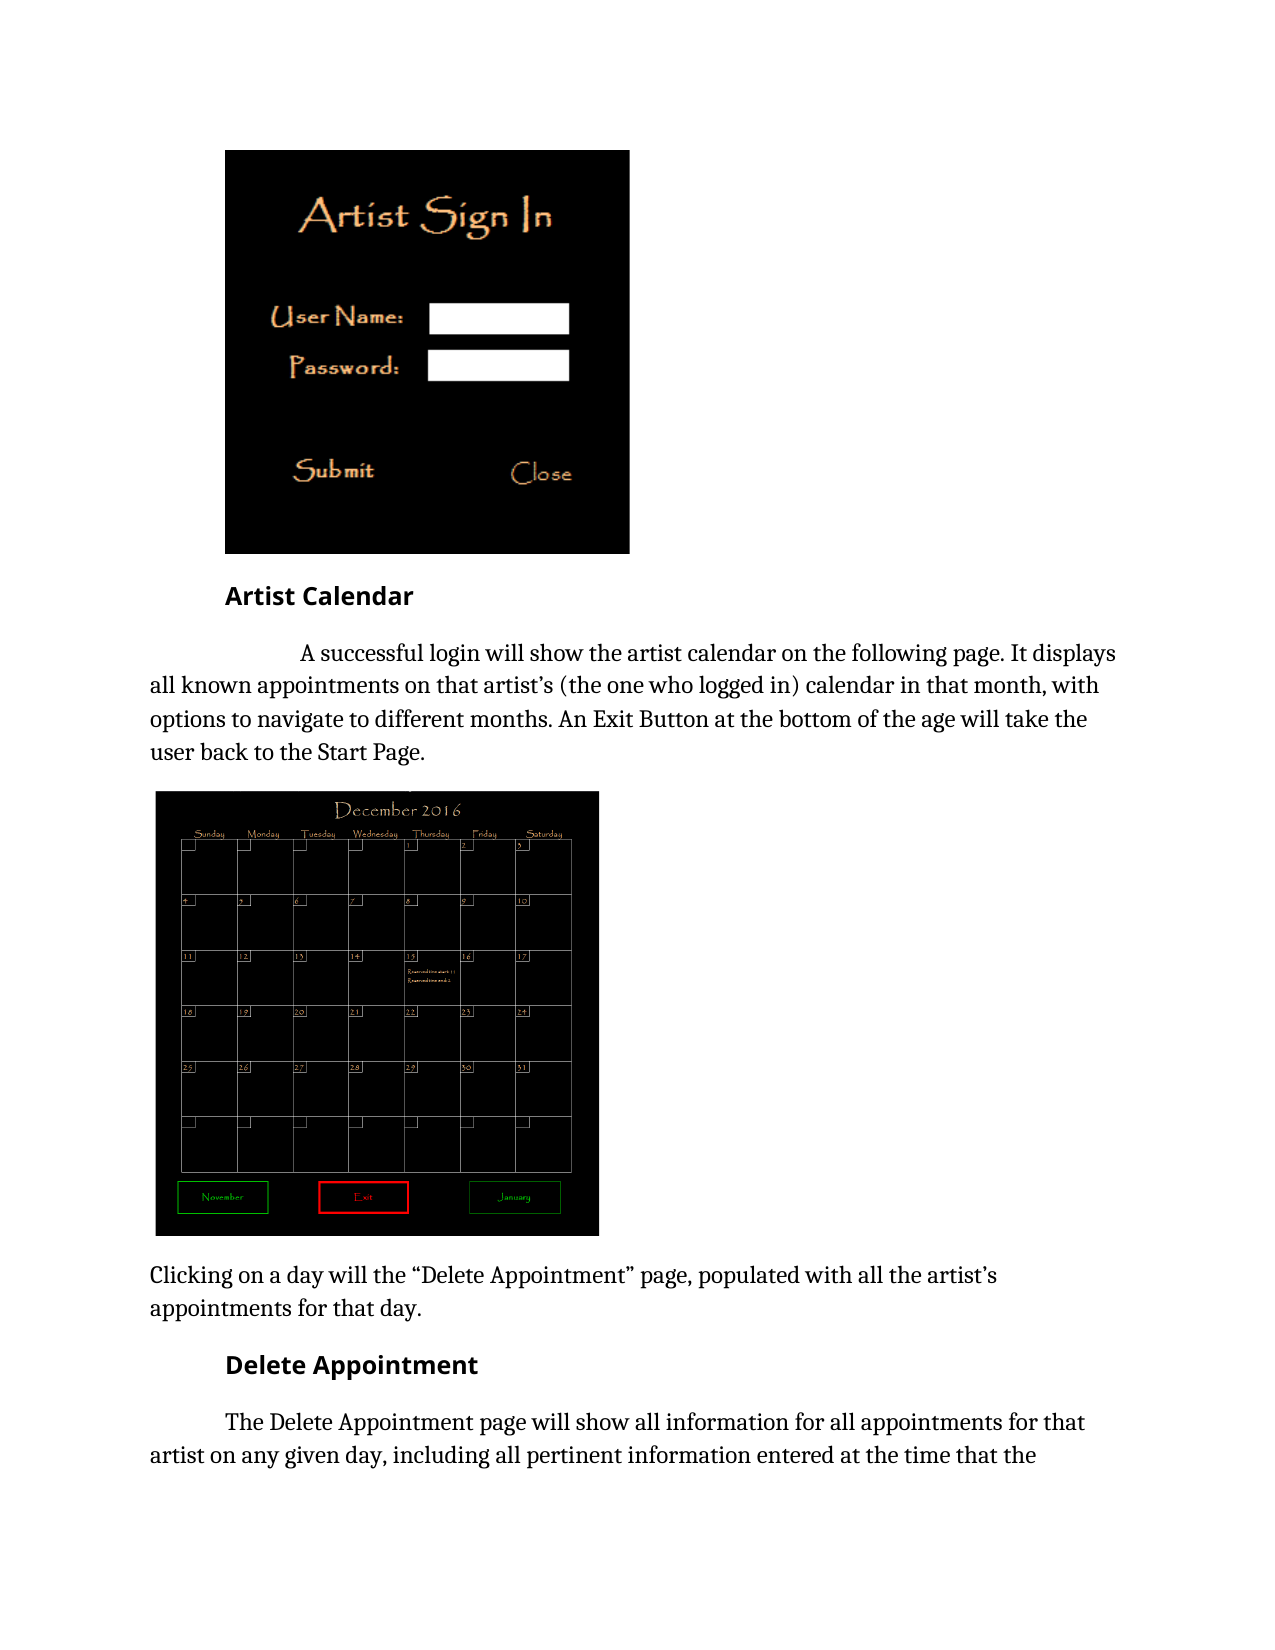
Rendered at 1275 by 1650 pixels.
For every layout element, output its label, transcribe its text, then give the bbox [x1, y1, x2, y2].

picture [225, 150, 630, 554]
text Delete Appointment [150, 1348, 1125, 1382]
text A successful login will show the artist calendar on the following page. It displays all known appointments on that artist’s (the one who logged in) calendar in that month, with options to navigate to different months. An Exit Button at the bottom of the age will take the user back to the Start Page. [150, 638, 1125, 766]
picture [155, 791, 600, 1236]
text Clicking on a day will the “Delete Appointment” page, populated with all the artist’s appointments for that day. [150, 1261, 1125, 1323]
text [150, 1408, 1125, 1470]
text Artist Calendar [150, 578, 1125, 612]
